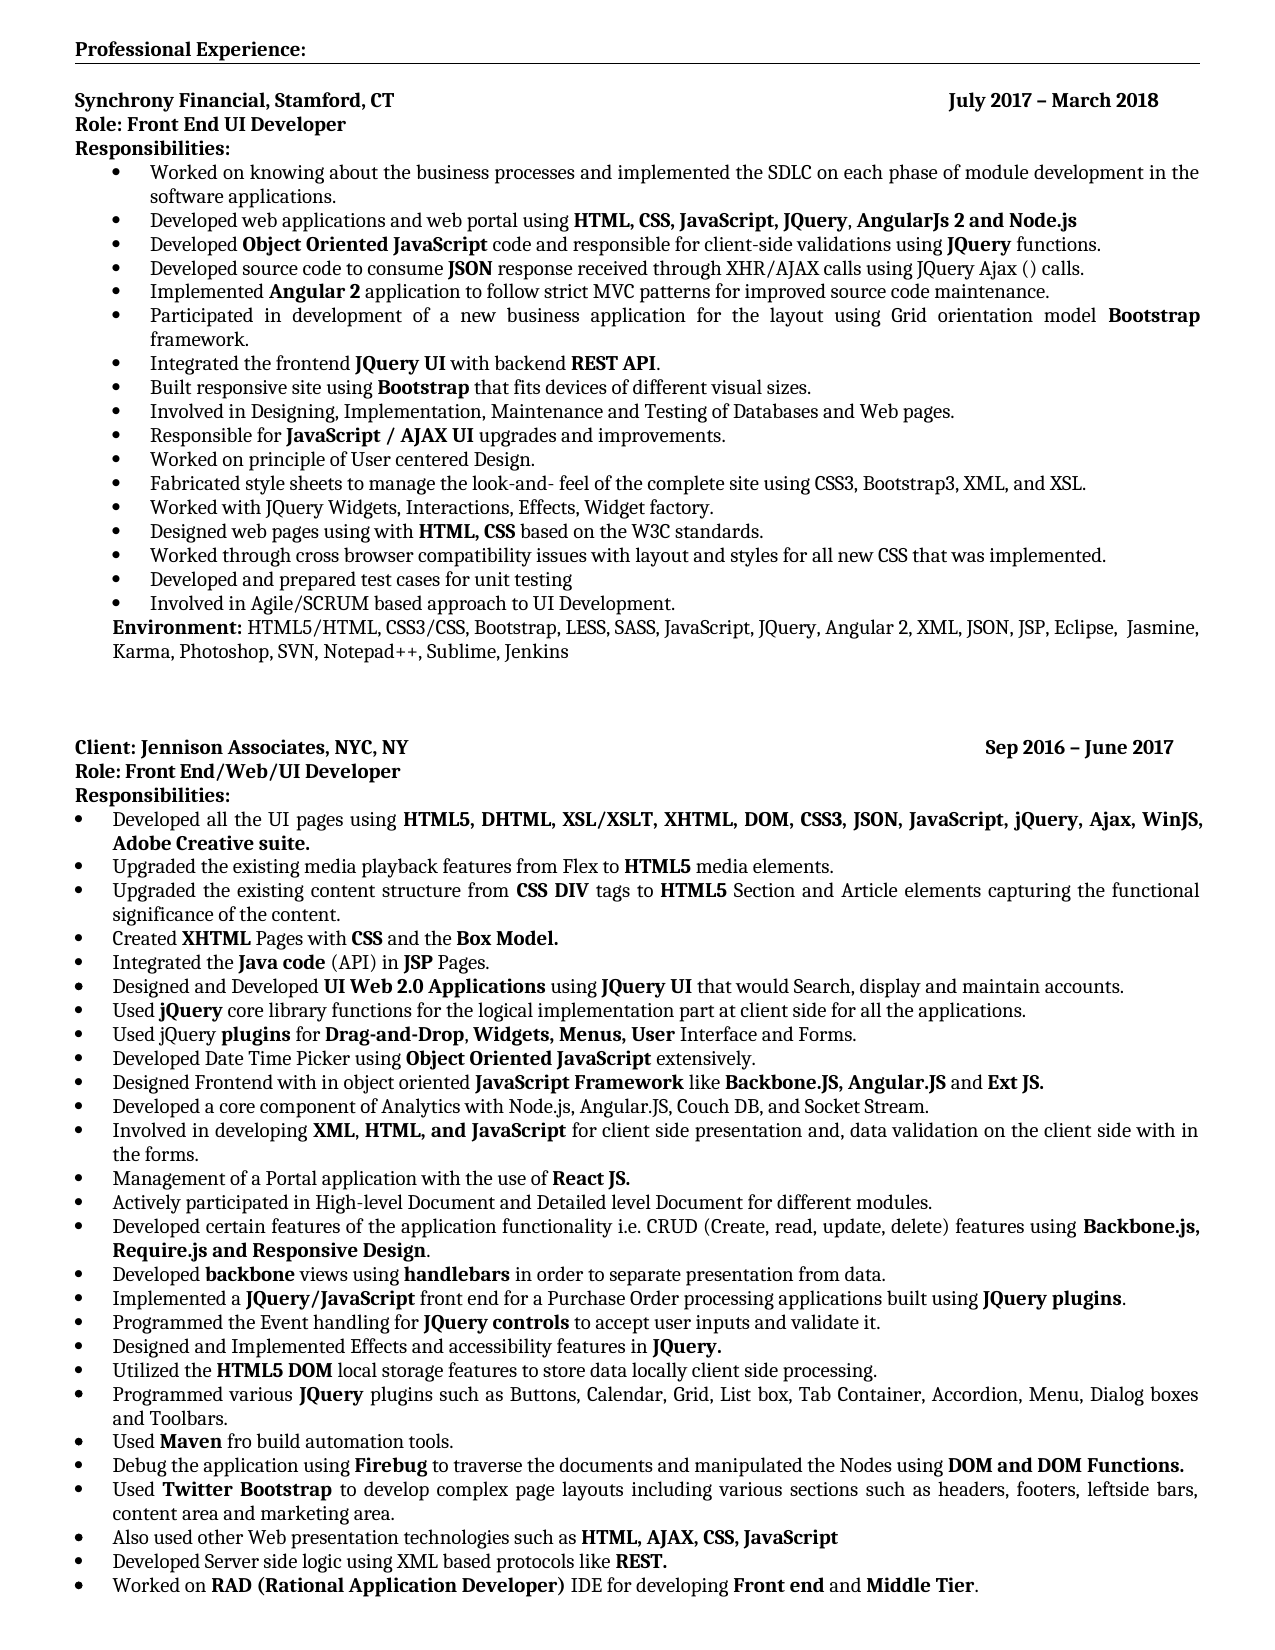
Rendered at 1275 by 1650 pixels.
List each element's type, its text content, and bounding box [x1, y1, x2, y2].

list Used Maven fro build automation tools. [75, 1430, 1200, 1454]
list Management of a Portal application with the use of React JS. [75, 1167, 1200, 1191]
list Integrated the frontend JQuery UI with backend REST API. [112, 352, 1200, 376]
list Designed and Developed UI Web 2.0 Applications using JQuery UI that would Search, display and maintain accounts. [75, 975, 1200, 999]
list Designed Frontend with in object oriented JavaScript Framework like Backbone.JS, Angular.JS and Ext JS. [75, 1071, 1200, 1095]
list Developed all the UI pages using HTML5, DHTML, XSL/XSLT, XHTML, DOM, CSS3, JSON, JavaScript, jQuery, Ajax, WinJS, Adobe Creative suite. [75, 807, 1204, 855]
list Created XHTML Pages with CSS and the Box Model. [75, 927, 1204, 951]
list Programmed various JQuery plugins such as Buttons, Calendar, Grid, List box, Tab Container, Accordion, Menu, Dialog boxes and Toolbars. [75, 1382, 1200, 1430]
list Developed Object Oriented JavaScript code and responsible for client-side validations using JQuery functions. [112, 232, 1200, 256]
text Synchrony Financial, Stamford, CT July 2017 – March 2018 [75, 88, 1200, 112]
list Developed source code to consume JSON response received through XHR/AJAX calls using JQuery Ajax () calls. [112, 256, 1200, 280]
list Programmed the Event handling for JQuery controls to accept user inputs and validate it. [75, 1310, 1200, 1334]
list Responsible for JavaScript / AJAX UI upgrades and improvements. [112, 424, 1200, 448]
list Upgraded the existing content structure from CSS DIV tags to HTML5 Section and Article elements capturing the functional significance of the content. [75, 879, 1200, 927]
text Responsibilities: [75, 783, 1204, 807]
list Built responsive site using Bootstrap that fits devices of different visual sizes. [112, 376, 1200, 400]
list Upgraded the existing media playback features from Flex to HTML5 media elements. [75, 855, 1200, 879]
list Worked with JQuery Widgets, Interactions, Effects, Widget factory. [112, 496, 1200, 520]
list Also used other Web presentation technologies such as HTML, AJAX, CSS, JavaScript [75, 1526, 1200, 1550]
list Used Twitter Bootstrap to develop complex page layouts including various sections such as headers, footers, leftside bars, content area and marketing area. [75, 1478, 1200, 1526]
list Integrated the Java code (API) in JSP Pages. [75, 951, 1204, 975]
list Utilized the HTML5 DOM local storage features to store data locally client side processing. [75, 1358, 1200, 1382]
list Developed certain features of the application functionality i.e. CRUD (Create, read, update, delete) features using Backbone.js, Require.js and Responsive Design. [75, 1214, 1200, 1262]
list Developed Date Time Picker using Object Oriented JavaScript extensively. [75, 1047, 1204, 1071]
list Used jQuery core library functions for the logical implementation part at client side for all the applications. [75, 999, 1204, 1023]
list Worked on principle of User centered Design. [112, 448, 1200, 472]
list Participated in development of a new business application for the layout using Grid orientation model Bootstrap framework. [112, 304, 1200, 352]
text Professional Experience: [75, 37, 1200, 63]
list Developed backbone views using handlebars in order to separate presentation from data. [75, 1262, 1181, 1286]
text Responsibilities: [75, 136, 1200, 160]
text Client: Jennison Associates, NYC, NY Sep 2016 – June 2017 [75, 735, 1200, 759]
list Used jQuery plugins for Drag-and-Drop, Widgets, Menus, User Interface and Forms. [75, 1023, 1204, 1047]
list Implemented a JQuery/JavaScript front end for a Purchase Order processing applications built using JQuery plugins. [75, 1286, 1200, 1310]
list Debug the application using Firebug to traverse the documents and manipulated the Nodes using DOM and DOM Functions. [75, 1454, 1200, 1478]
list Worked on RAD (Rational Application Developer) IDE for developing Front end and Middle Tier. [75, 1574, 1200, 1598]
text Environment: HTML5/HTML, CSS3/CSS, Bootstrap, LESS, SASS, JavaScript, JQuery, Angular 2, XML, JSON, JSP, Eclipse, Jasmine, Karma, Photoshop, SVN, Notepad++, Sublime, Jenkins [112, 616, 1200, 663]
list Fabricated style sheets to manage the look-and- feel of the complete site using CSS3, Bootstrap3, XML, and XSL. [112, 472, 1200, 496]
text Role: Front End/Web/UI Developer [75, 759, 1200, 783]
list Actively participated in High-level Document and Detailed level Document for different modules. [75, 1191, 1200, 1214]
text Role: Front End UI Developer [75, 112, 1200, 136]
list Worked on knowing about the business processes and implemented the SDLC on each phase of module development in the software applications. [112, 160, 1200, 208]
list Developed a core component of Analytics with Node.js, Angular.JS, Couch DB, and Socket Stream. [75, 1095, 1200, 1119]
list Implemented Angular 2 application to follow strict MVC patterns for improved source code maintenance. [112, 280, 1200, 304]
list Designed web pages using with HTML, CSS based on the W3C standards. [112, 520, 1200, 544]
list Developed Server side logic using XML based protocols like REST. [75, 1550, 1200, 1574]
list Involved in Designing, Implementation, Maintenance and Testing of Databases and Web pages. [112, 400, 1200, 424]
list Worked through cross browser compatibility issues with layout and styles for all new CSS that was implemented. [112, 544, 1200, 568]
list Designed and Implemented Effects and accessibility features in JQuery. [75, 1334, 1200, 1358]
list Developed web applications and web portal using HTML, CSS, JavaScript, JQuery, AngularJs 2 and Node.js [112, 208, 1200, 232]
list Involved in developing XML, HTML, and JavaScript for client side presentation and, data validation on the client side with in the forms. [75, 1119, 1200, 1167]
list Developed and prepared test cases for unit testing [112, 568, 1200, 592]
list Involved in Agile/SCRUM based approach to UI Development. [112, 592, 1200, 616]
